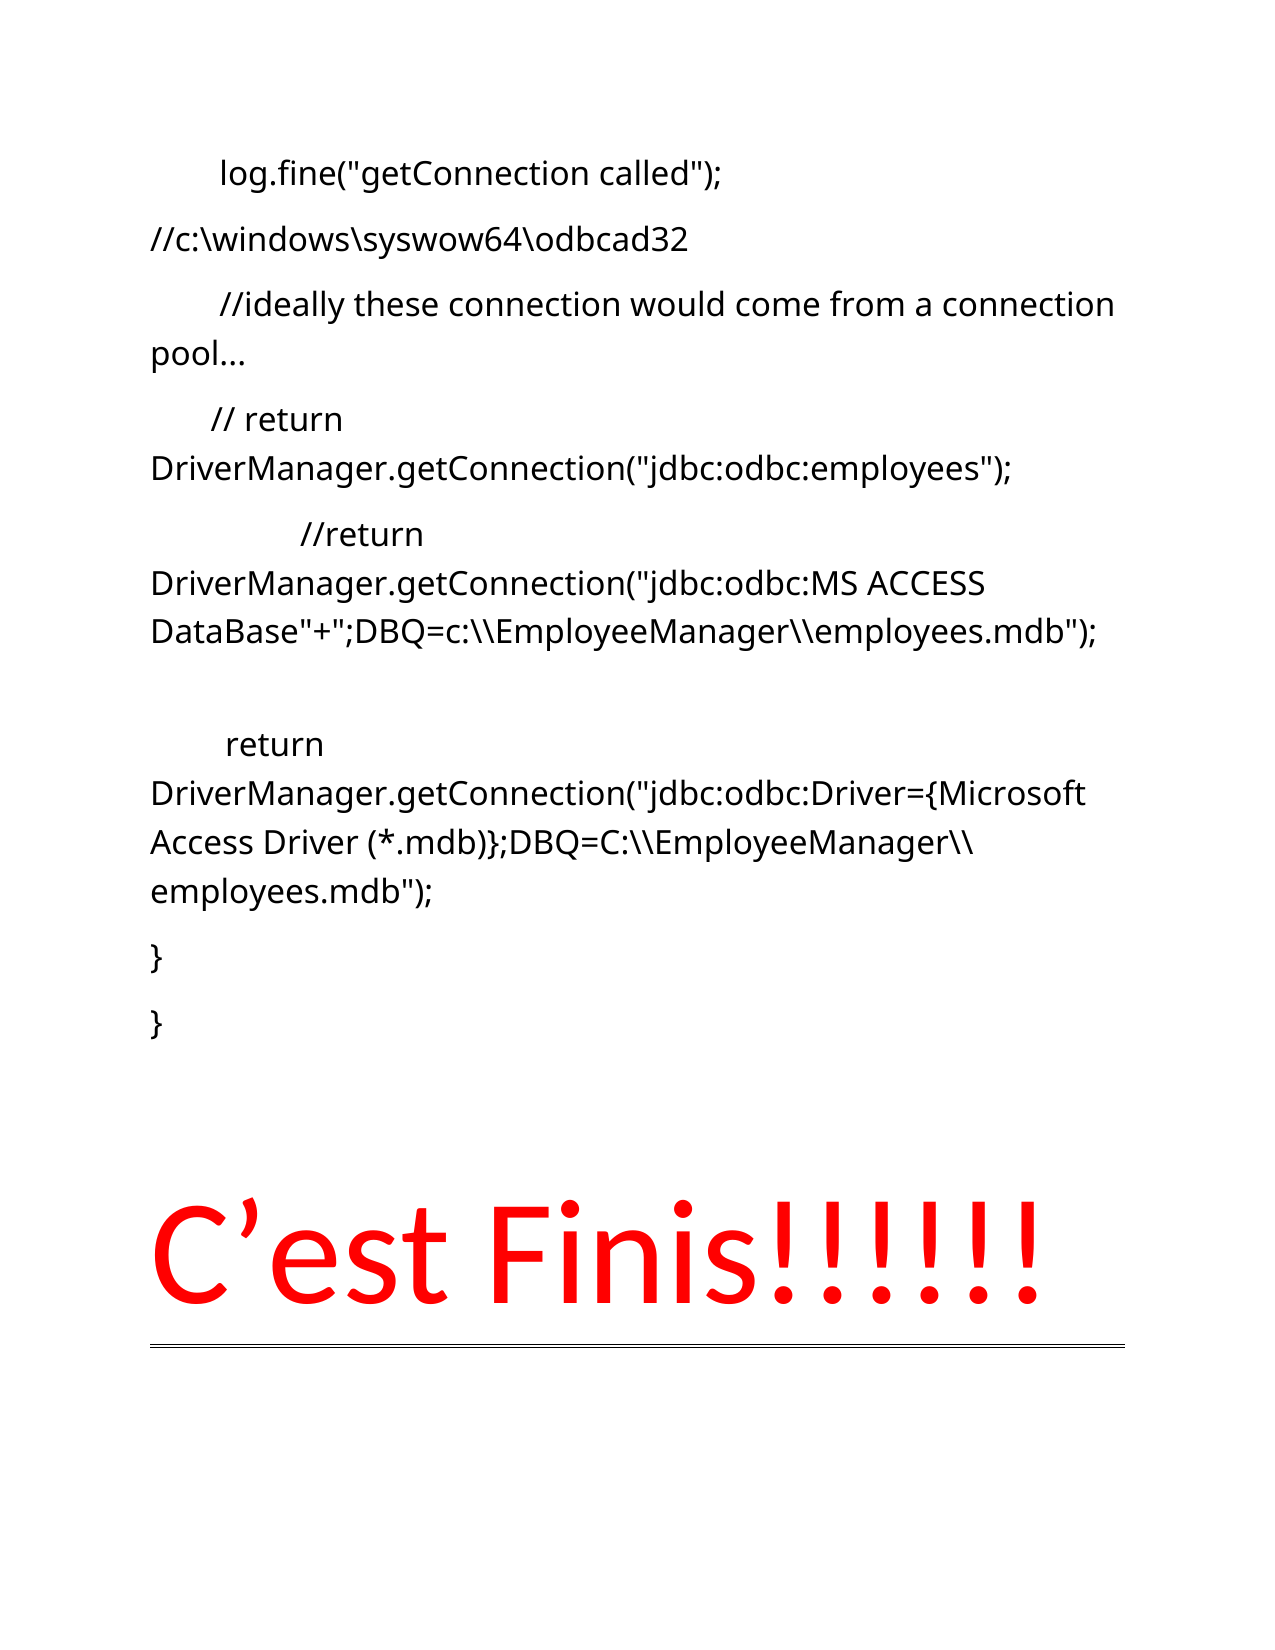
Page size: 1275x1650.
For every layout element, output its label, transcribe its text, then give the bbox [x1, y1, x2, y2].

text C’est Finis!!!!!! [150, 1158, 1125, 1344]
text //c:\windows\syswow64\odbcad32 [150, 216, 1125, 261]
text // return DriverManager.getConnection("jdbc:odbc:employees"); [150, 396, 1125, 490]
text return DriverManager.getConnection("jdbc:odbc:Driver={Microsoft Access Driver (*.mdb)};DBQ=C:\\EmployeeManager\\employees.mdb"); [150, 721, 1125, 913]
text //ideally these connection would come from a connection pool... [150, 281, 1125, 376]
text } [150, 933, 1125, 979]
text //return DriverManager.getConnection("jdbc:odbc:MS ACCESS DataBase"+";DBQ=c:\\EmployeeManager\\employees.mdb"); [150, 510, 1125, 654]
text } [150, 999, 1125, 1044]
text log.fine("getConnection called"); [150, 150, 1125, 195]
